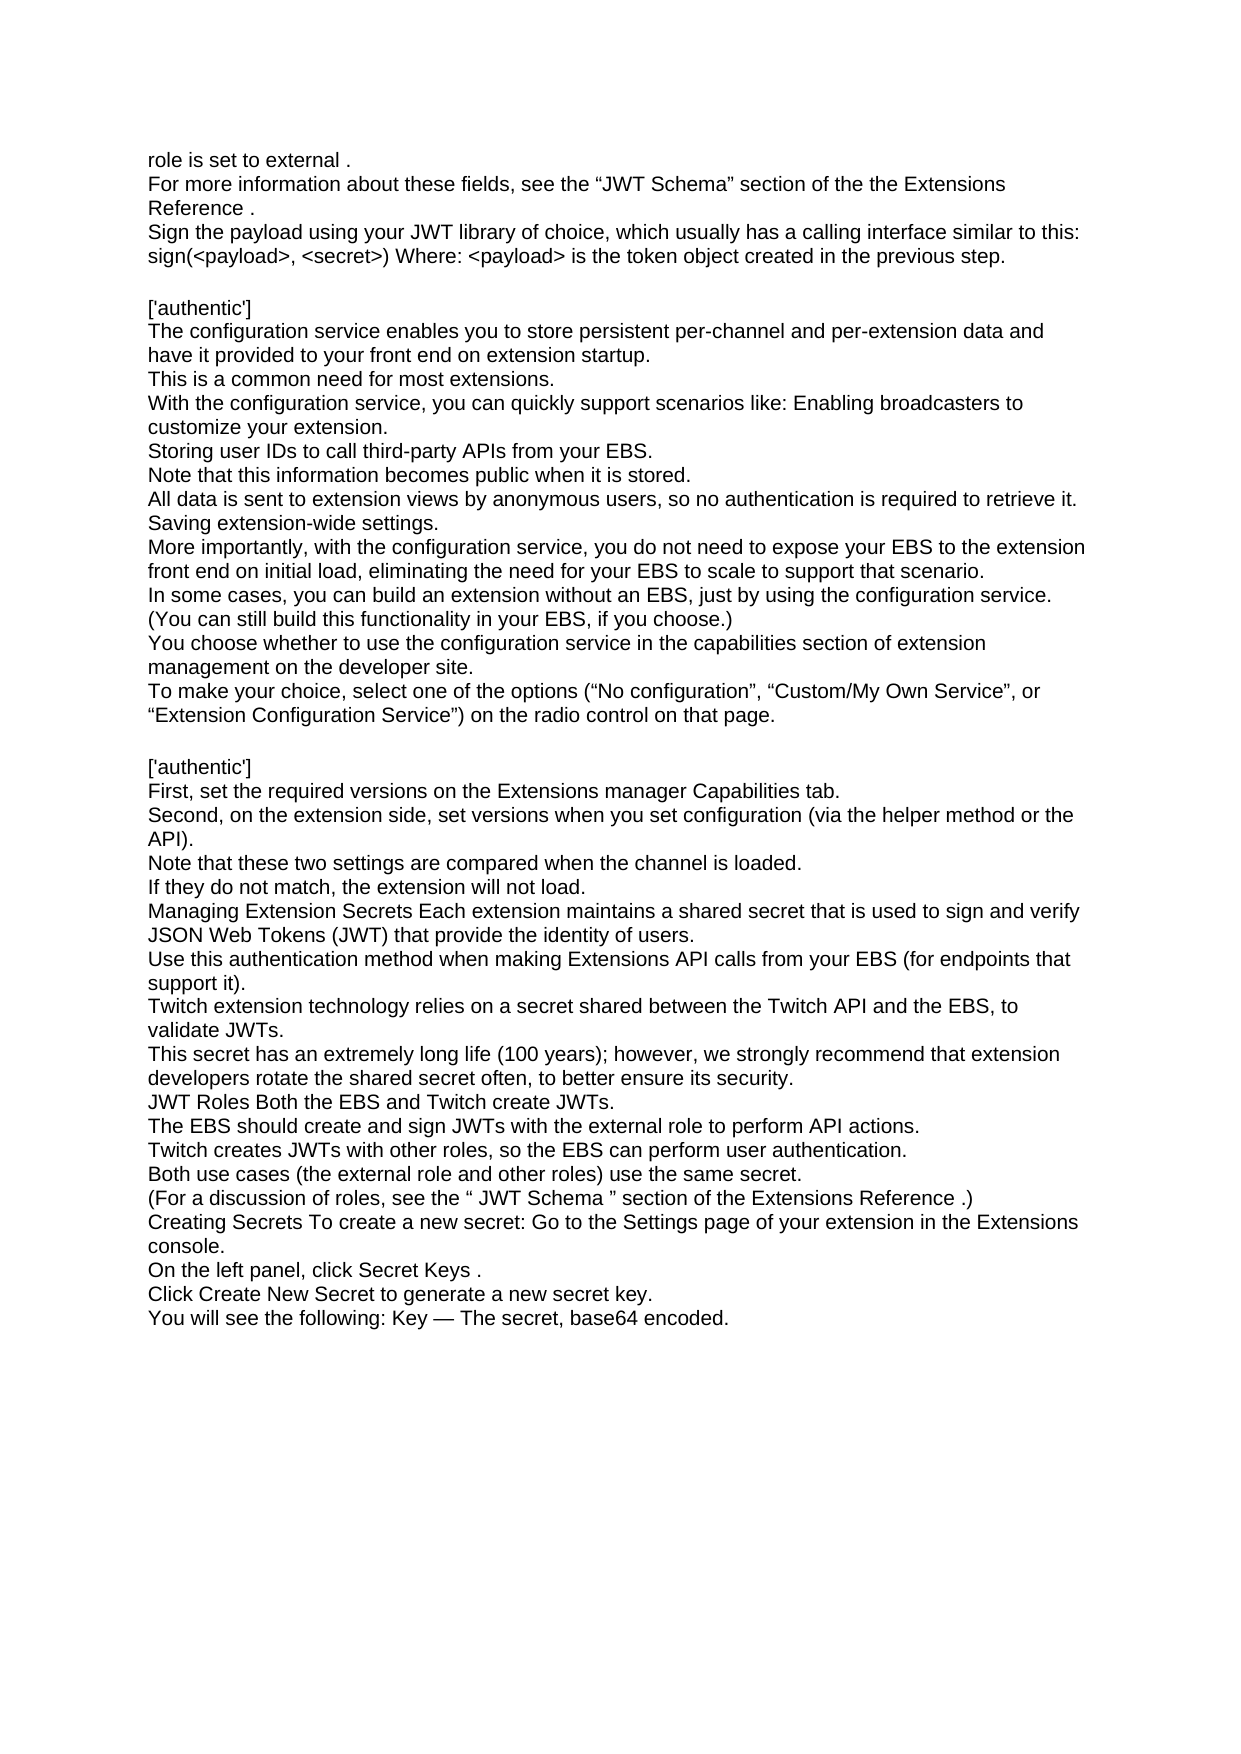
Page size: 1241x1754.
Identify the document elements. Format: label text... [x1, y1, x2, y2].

text Note that this information becomes public when it is stored. [148, 463, 1093, 487]
text Saving extension-wide settings. [148, 511, 1093, 535]
text (For a discussion of roles, see the “ JWT Schema ” section of the Extensions Reference .) [148, 1186, 1093, 1210]
text The EBS should create and sign JWTs with the external role to perform API actions. [148, 1114, 1093, 1138]
text Creating Secrets To create a new secret: Go to the Settings page of your extension in the Extensions console. [148, 1210, 1093, 1258]
text This secret has an extremely long life (100 years); however, we strongly recommend that extension developers rotate the shared secret often, to better ensure its security. [148, 1042, 1093, 1090]
text The configuration service enables you to store persistent per-channel and per-extension data and have it provided to your front end on extension startup. [148, 319, 1093, 367]
text Twitch extension technology relies on a secret shared between the Twitch API and the EBS, to validate JWTs. [148, 994, 1093, 1042]
text You choose whether to use the configuration service in the capabilities section of extension management on the developer site. [148, 631, 1093, 679]
text Managing Extension Secrets Each extension maintains a shared secret that is used to sign and verify JSON Web Tokens (JWT) that provide the identity of users. [148, 898, 1093, 946]
text ['authentic'] [148, 755, 1093, 779]
text More importantly, with the configuration service, you do not need to expose your EBS to the extension front end on initial load, eliminating the need for your EBS to scale to support that scenario. [148, 535, 1093, 583]
text If they do not match, the extension will not load. [148, 874, 1093, 898]
text Twitch creates JWTs with other roles, so the EBS can perform user authentication. [148, 1138, 1093, 1162]
text Second, on the extension side, set versions when you set configuration (via the helper method or the API). [148, 803, 1093, 851]
text All data is sent to extension views by anonymous users, so no authentication is required to retrieve it. [148, 487, 1093, 511]
text With the configuration service, you can quickly support scenarios like: Enabling broadcasters to customize your extension. [148, 391, 1093, 439]
text JWT Roles Both the EBS and Twitch create JWTs. [148, 1090, 1093, 1114]
text role is set to external . [148, 148, 1093, 172]
text Use this authentication method when making Extensions API calls from your EBS (for endpoints that support it). [148, 946, 1093, 994]
text ['authentic'] [148, 295, 1093, 319]
text Note that these two settings are compared when the channel is loaded. [148, 851, 1093, 874]
text Sign the payload using your JWT library of choice, which usually has a calling interface similar to this: sign(<payload>, <secret>) Where: <payload> is the token object created in the previous step. [148, 219, 1093, 267]
text Click Create New Secret to generate a new secret key. [148, 1282, 1093, 1306]
text For more information about these fields, see the “JWT Schema” section of the the Extensions Reference . [148, 172, 1093, 219]
text You will see the following: Key — The secret, base64 encoded. [148, 1306, 1093, 1330]
text To make your choice, select one of the options (“No configuration”, “Custom/My Own Service”, or “Extension Configuration Service”) on the radio control on that page. [148, 679, 1093, 727]
text (You can still build this functionality in your EBS, if you choose.) [148, 607, 1093, 631]
text This is a common need for most extensions. [148, 367, 1093, 391]
text In some cases, you can build an extension without an EBS, just by using the configuration service. [148, 583, 1093, 607]
text Both use cases (the external role and other roles) use the same secret. [148, 1162, 1093, 1186]
text First, set the required versions on the Extensions manager Capabilities tab. [148, 779, 1093, 803]
text Storing user IDs to call third-party APIs from your EBS. [148, 439, 1093, 463]
text On the left panel, click Secret Keys . [148, 1258, 1093, 1282]
